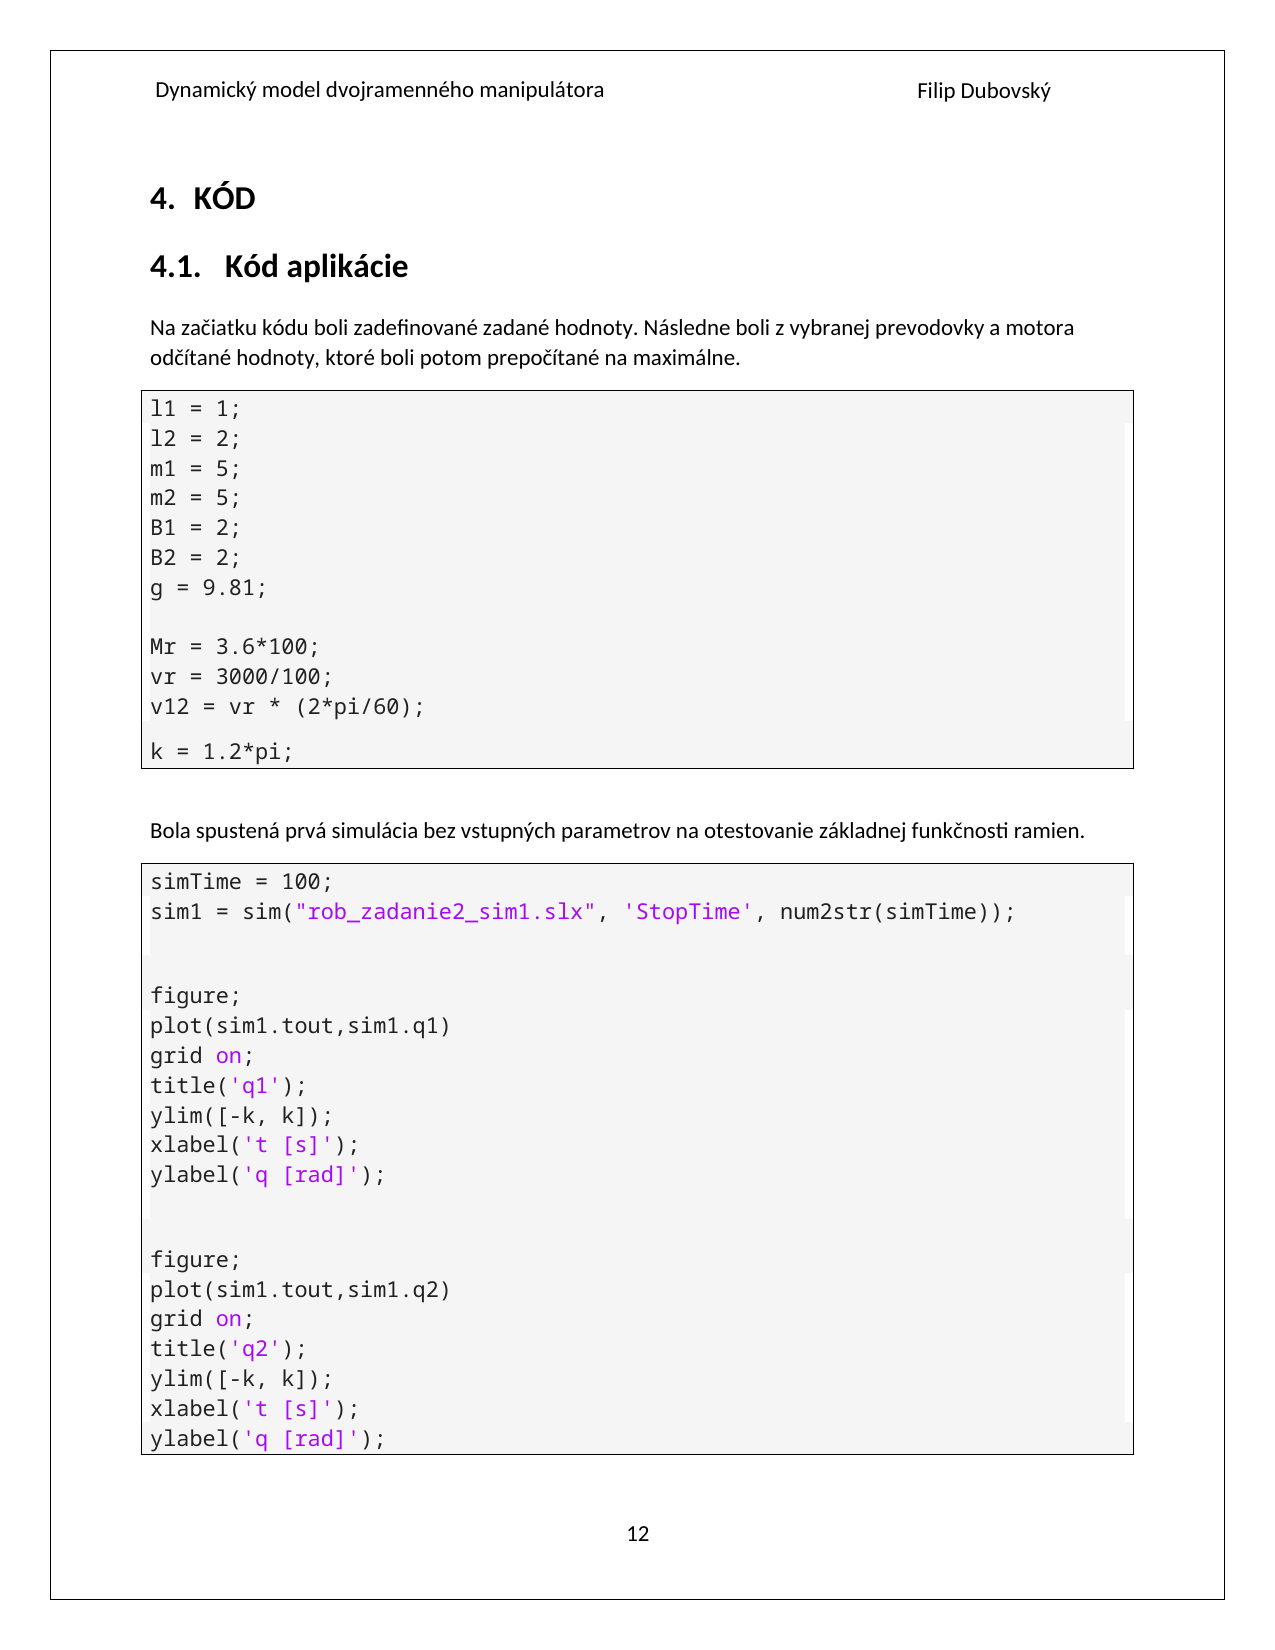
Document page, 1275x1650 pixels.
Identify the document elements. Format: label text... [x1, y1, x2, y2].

text ylabel('q [rad]'); [142, 1419, 1133, 1454]
subtitle KÓD [150, 177, 1125, 218]
text grid on; [150, 1040, 1125, 1070]
text v12 = vr * (2*pi/60); [150, 691, 1125, 721]
text ylim([-k, k]); [150, 1363, 1125, 1393]
text xlabel('t [s]'); [150, 1393, 1125, 1419]
text title('q1'); [150, 1070, 1125, 1099]
text g = 9.81; [150, 572, 1125, 601]
text simTime = 100; [142, 864, 1133, 896]
text l1 = 1; [142, 391, 1133, 423]
text ylim([-k, k]); [150, 1099, 1125, 1129]
text m1 = 5; [150, 452, 1125, 482]
text k = 1.2*pi; [142, 733, 1133, 768]
text plot(sim1.tout,sim1.q1) [150, 1010, 1125, 1040]
text figure; [142, 1241, 1133, 1273]
text ylabel('q [rad]'); [150, 1159, 1125, 1189]
subtitle Kód aplikácie [150, 245, 1125, 286]
text plot(sim1.tout,sim1.q2) [150, 1273, 1125, 1303]
text Mr = 3.6*100; [150, 631, 1125, 661]
text l2 = 2; [150, 423, 1125, 452]
text Bola spustená prvá simulácia bez vstupných parametrov na otestovanie základnej funkčnosti ramien. [150, 816, 1125, 844]
text m2 = 5; [150, 482, 1125, 512]
text grid on; [150, 1303, 1125, 1333]
text Na začiatku kódu boli zadefinované zadané hodnoty. Následne boli z vybranej prevodovky a motora odčítané hodnoty, ktoré boli potom prepočítané na maximálne. [150, 313, 1125, 371]
text figure; [142, 977, 1133, 1010]
text vr = 3000/100; [150, 661, 1125, 691]
text sim1 = sim("rob_zadanie2_sim1.slx", 'StopTime', num2str(simTime)); [150, 896, 1125, 926]
text title('q2'); [150, 1333, 1125, 1363]
text xlabel('t [s]'); [150, 1129, 1125, 1159]
text B2 = 2; [150, 542, 1125, 572]
text B1 = 2; [150, 512, 1125, 542]
